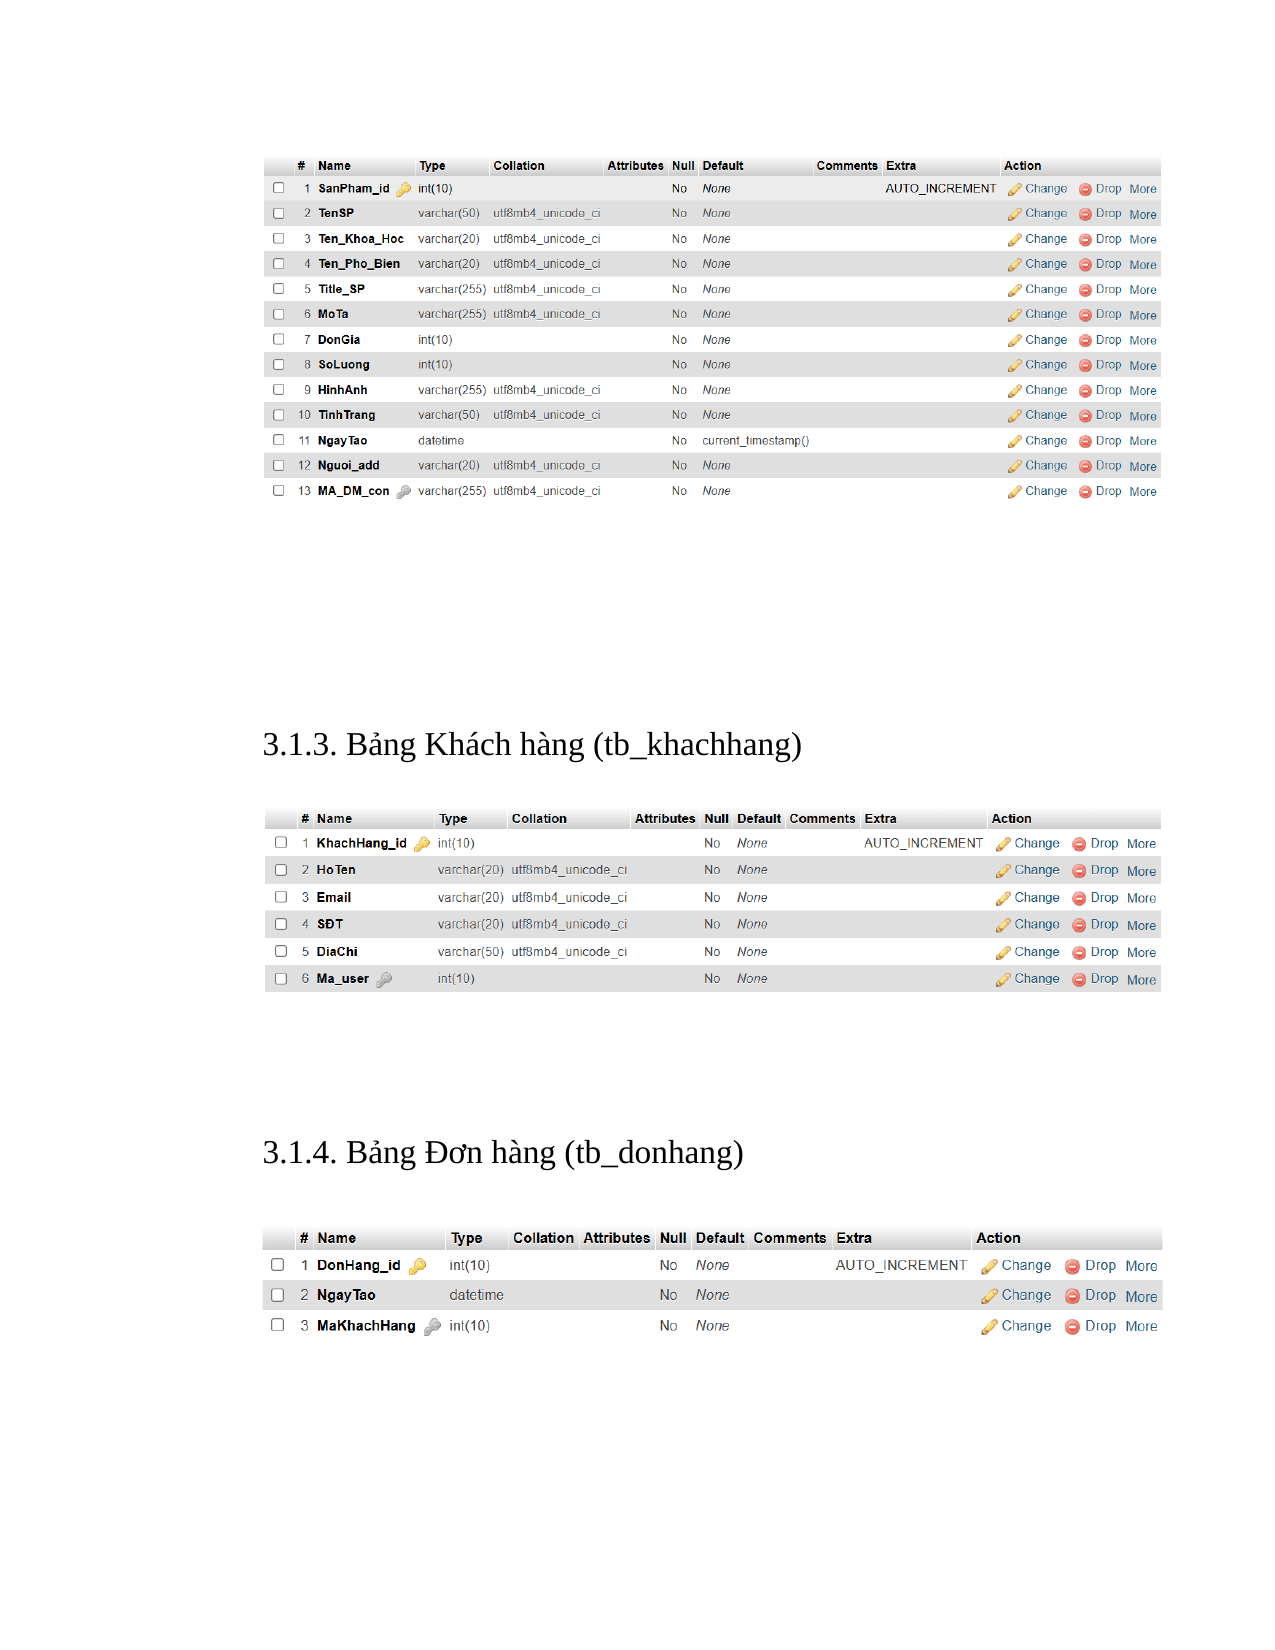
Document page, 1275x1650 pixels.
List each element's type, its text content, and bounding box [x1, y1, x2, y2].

picture [262, 150, 1163, 507]
picture [262, 803, 1163, 1003]
text 3.1.3. Bảng Khách hàng (tb_khachhang) [262, 724, 1087, 762]
picture [262, 1220, 1163, 1351]
text 3.1.4. Bảng Đơn hàng (tb_donhang) [262, 1132, 1087, 1170]
